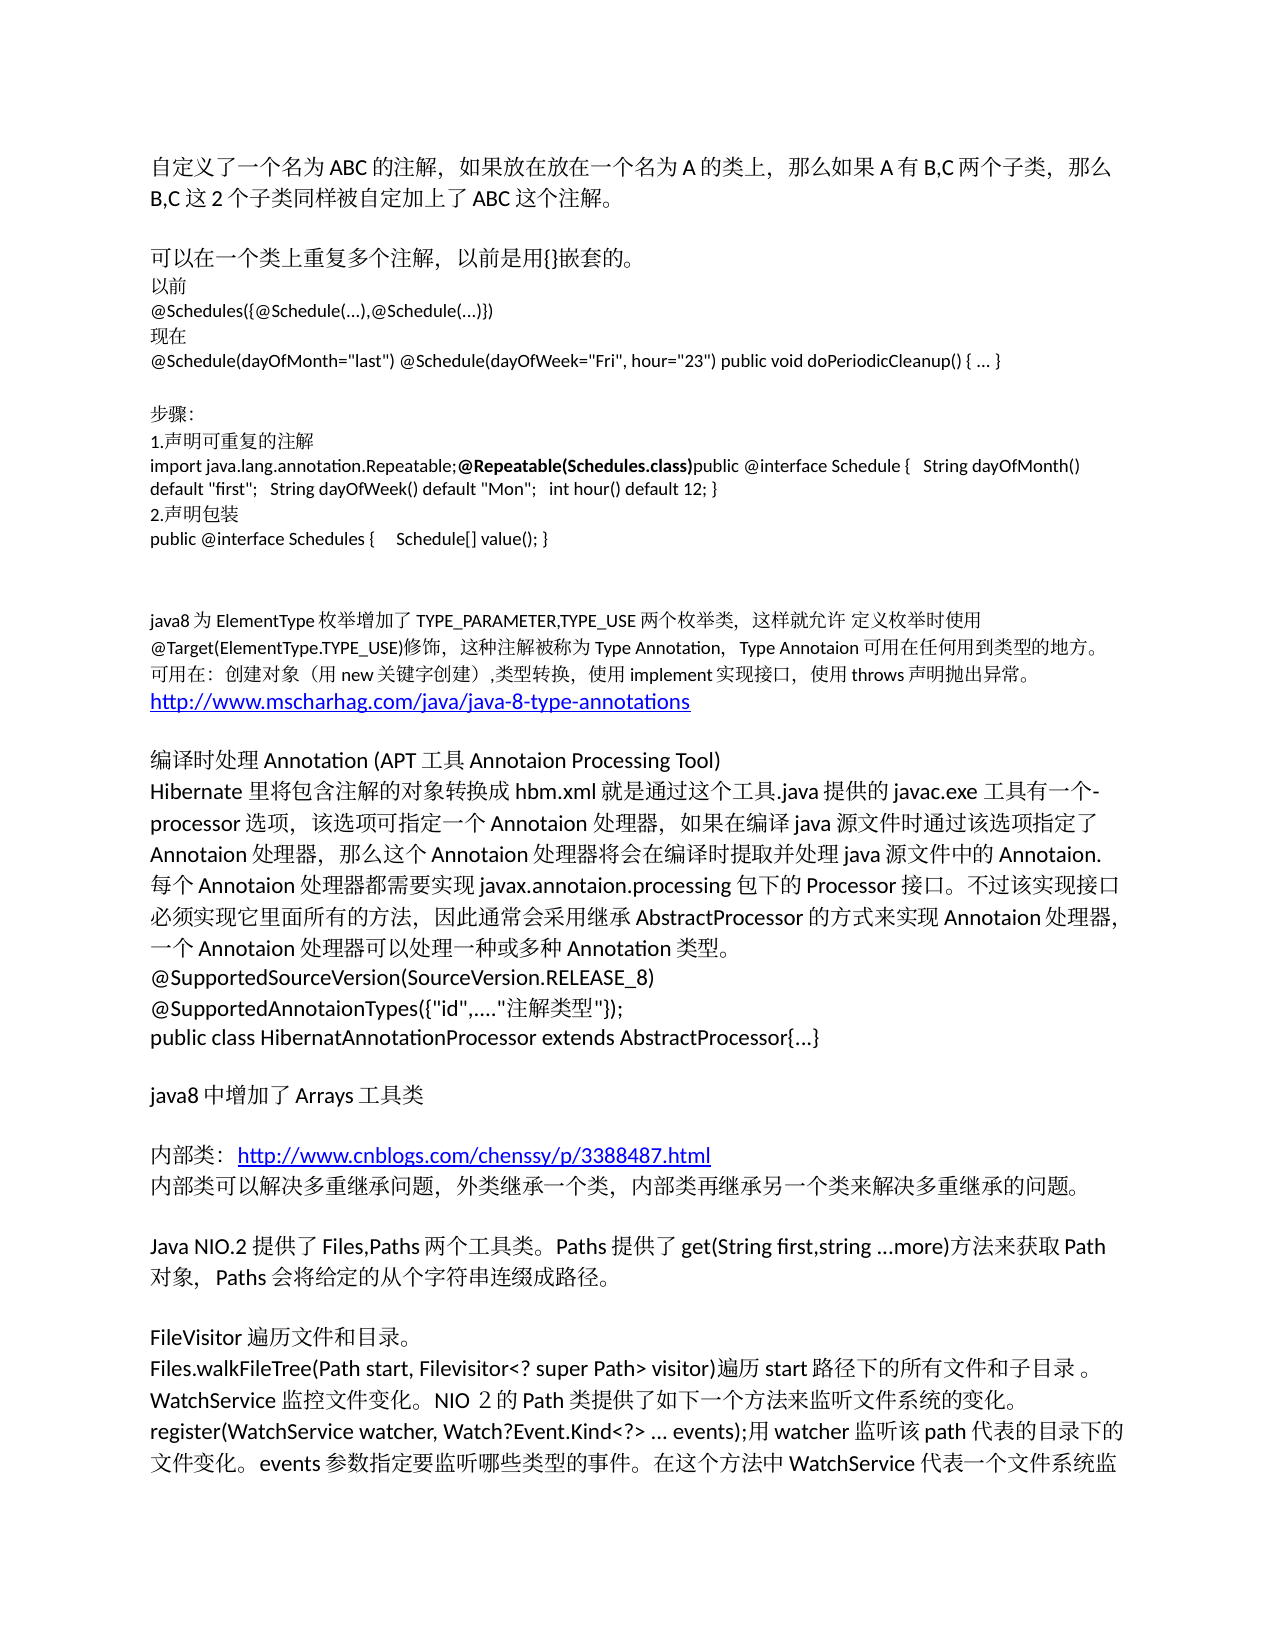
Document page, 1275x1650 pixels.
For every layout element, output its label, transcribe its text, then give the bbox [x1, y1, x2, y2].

text Java NIO.2 提供了Files,Paths两个工具类。Paths提供了get(String first,string ...more)方法来获取Path对象，Paths会将给定的从个字符串连缀成路径。 [150, 1229, 1125, 1292]
text Hibernate 里将包含注解的对象转换成hbm.xml就是通过这个工具.java提供的javac.exe 工具有一个-processor选项，该选项可指定一个Annotaion 处理器，如果在编译java源文件时通过该选项指定了Annotaion处理器，那么这个Annotaion处理器将会在编译时提取并处理java源文件中的Annotaion. [150, 774, 1125, 869]
text FileVisitor遍历文件和目录。 [150, 1320, 1125, 1351]
text public class HibernatAnnotationProcessor extends AbstractProcessor{...} [150, 1023, 1125, 1051]
text 编译时处理Annotation (APT工具Annotaion Processing Tool) [150, 743, 1125, 774]
text WatchService监控文件变化。NIO２的Path类提供了如下一个方法来监听文件系统的变化。 [150, 1383, 1125, 1414]
text 步骤： [150, 400, 1125, 427]
text java8中增加了Arrays工具类 [150, 1079, 1125, 1110]
text Files.walkFileTree(Path start, Filevisitor<? super Path> visitor)遍历start路径下的所有文件和子目录 。 [150, 1351, 1125, 1383]
text http://www.mscharhag.com/java/java-8-type-annotations [150, 687, 1125, 715]
text 1.声明可重复的注解 [150, 427, 1125, 454]
text @Schedules({@Schedule(...),@Schedule(...)}) [150, 299, 1125, 322]
text @SupportedAnnotaionTypes({"id",...."注解类型"}); [150, 991, 1125, 1023]
text 可以在一个类上重复多个注解，以前是用{}嵌套的。 [150, 241, 1125, 272]
text 2.声明包装 [150, 500, 1125, 527]
text import java.lang.annotation.Repeatable; @Repeatable(Schedules.class) public @interface Schedule { String dayOfMonth() default "first"; String dayOfWeek() default "Mon"; int hour() default 12; } [150, 454, 1125, 500]
text 内部类：http://www.cnblogs.com/chenssy/p/3388487.html [150, 1138, 1125, 1169]
text @Schedule(dayOfMonth="last") @Schedule(dayOfWeek="Fri", hour="23") public void doPeriodicCleanup() { ... } [150, 349, 1125, 372]
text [150, 1414, 1125, 1477]
text @SupportedSourceVersion(SourceVersion.RELEASE_8) [150, 963, 1125, 991]
text public @interface Schedules { Schedule[] value(); } [150, 527, 1125, 550]
text 自定义了一个名为ABC的注解，如果放在放在一个名为A的类上，那么如果A有B,C两个子类，那么B,C这2个子类同样被自定加上了ABC这个注解。 [150, 150, 1125, 213]
text 内部类可以解决多重继承问题，外类继承一个类，内部类再继承另一个类来解决多重继承的问题。 [150, 1169, 1125, 1201]
text java8为ElementType枚举增加了TYPE_PARAMETER,TYPE_USE两个枚举类，这样就允许 定义枚举时使用@Target(ElementType.TYPE_USE)修饰，这种注解被称为Type Annotation，Type Annotaion可用在任何用到类型的地方。可用在：创建对象（用new关键字创建）,类型转换，使用implement实现接口，使用throws声明抛出异常。 [150, 606, 1125, 687]
text 每个Annotaion处理器都需要实现javax.annotaion.processing包下的Processor接口。不过该实现接口必须实现它里面所有的方法，因此通常会采用继承AbstractProcessor的方式来实现Annotaion处理器，一个Annotaion处理器可以处理一种或多种Annotation类型。 [150, 869, 1125, 963]
text 现在 [150, 322, 1125, 349]
text 以前 [150, 272, 1125, 299]
